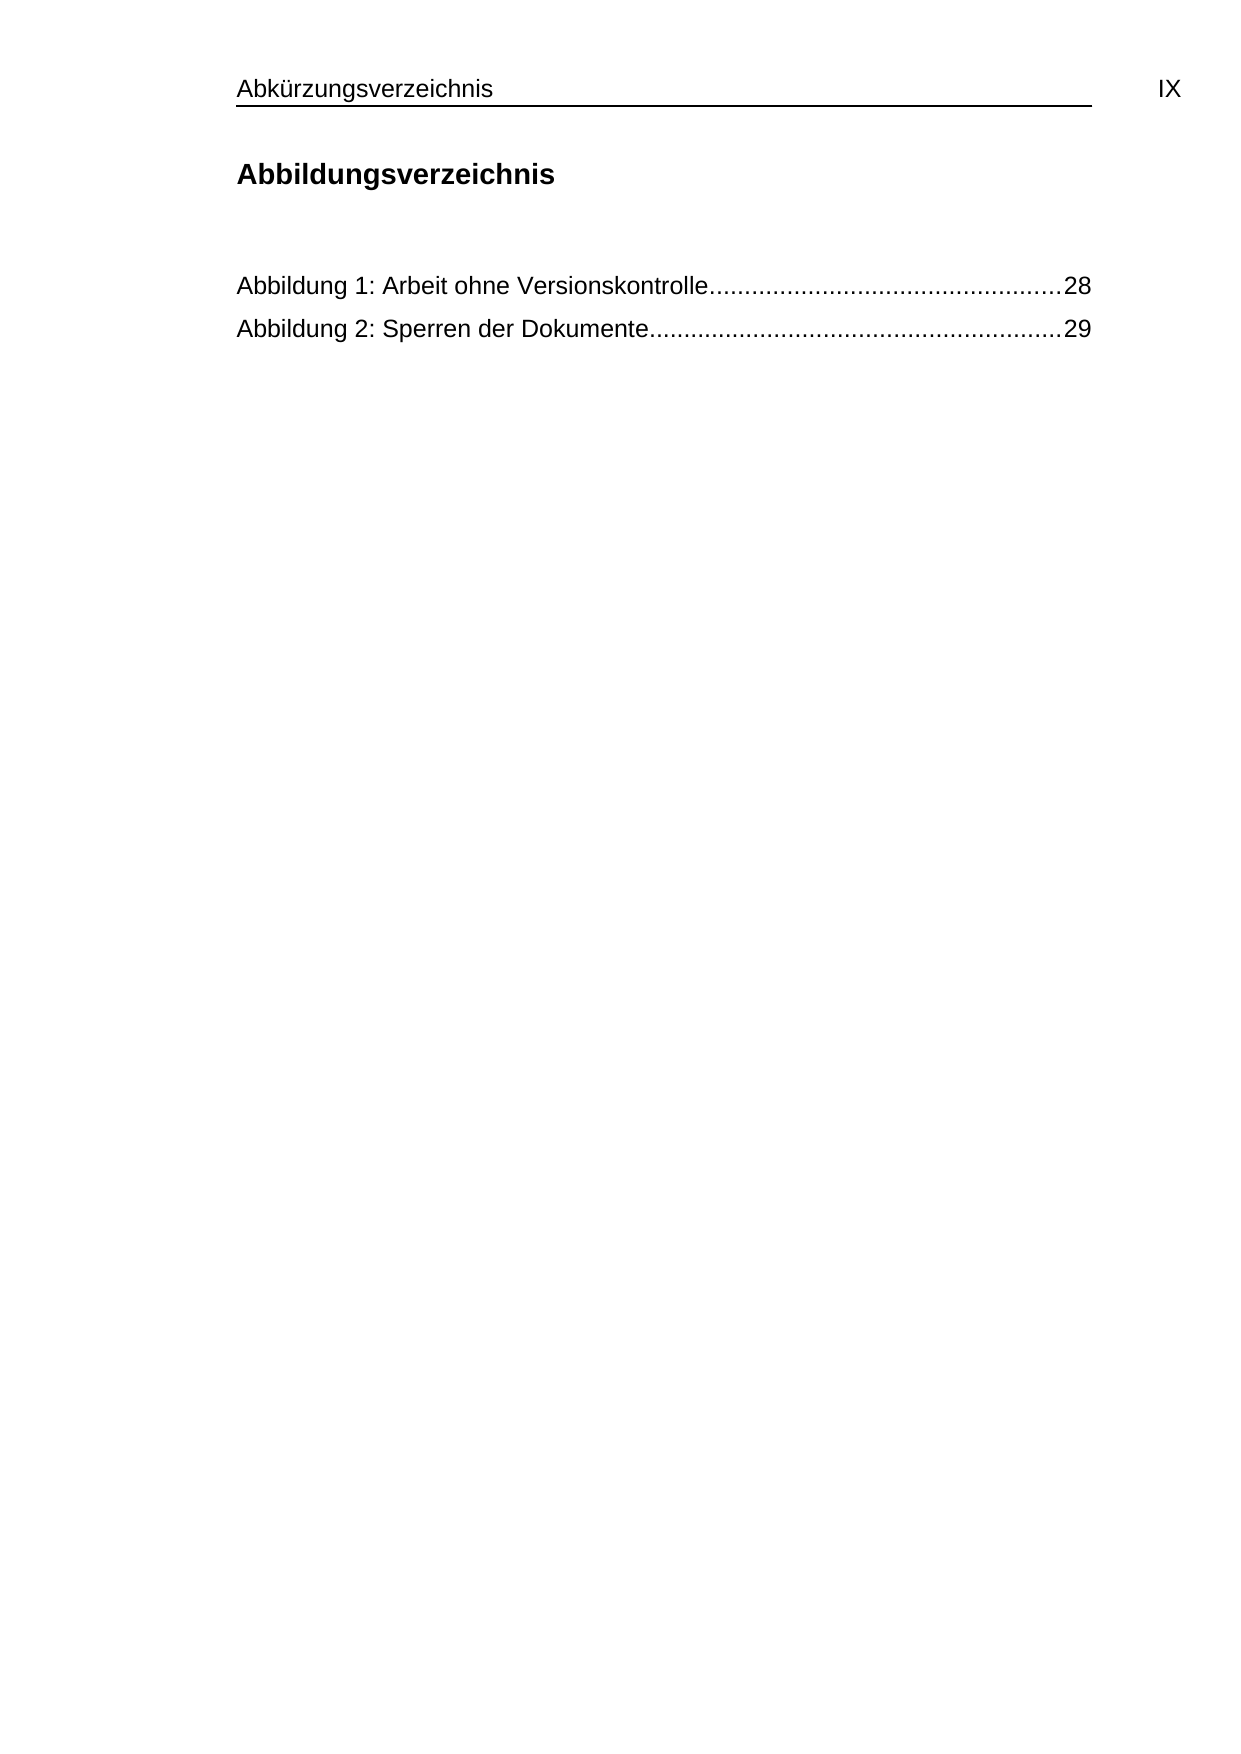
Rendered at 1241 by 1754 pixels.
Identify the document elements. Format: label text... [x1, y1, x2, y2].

text Abbildung 2: Sperren der Dokumente 29 [236, 314, 1092, 343]
subtitle Abbildungsverzeichnis [236, 157, 1092, 190]
text Abbildung 1: Arbeit ohne Versionskontrolle 28 [236, 271, 1092, 300]
